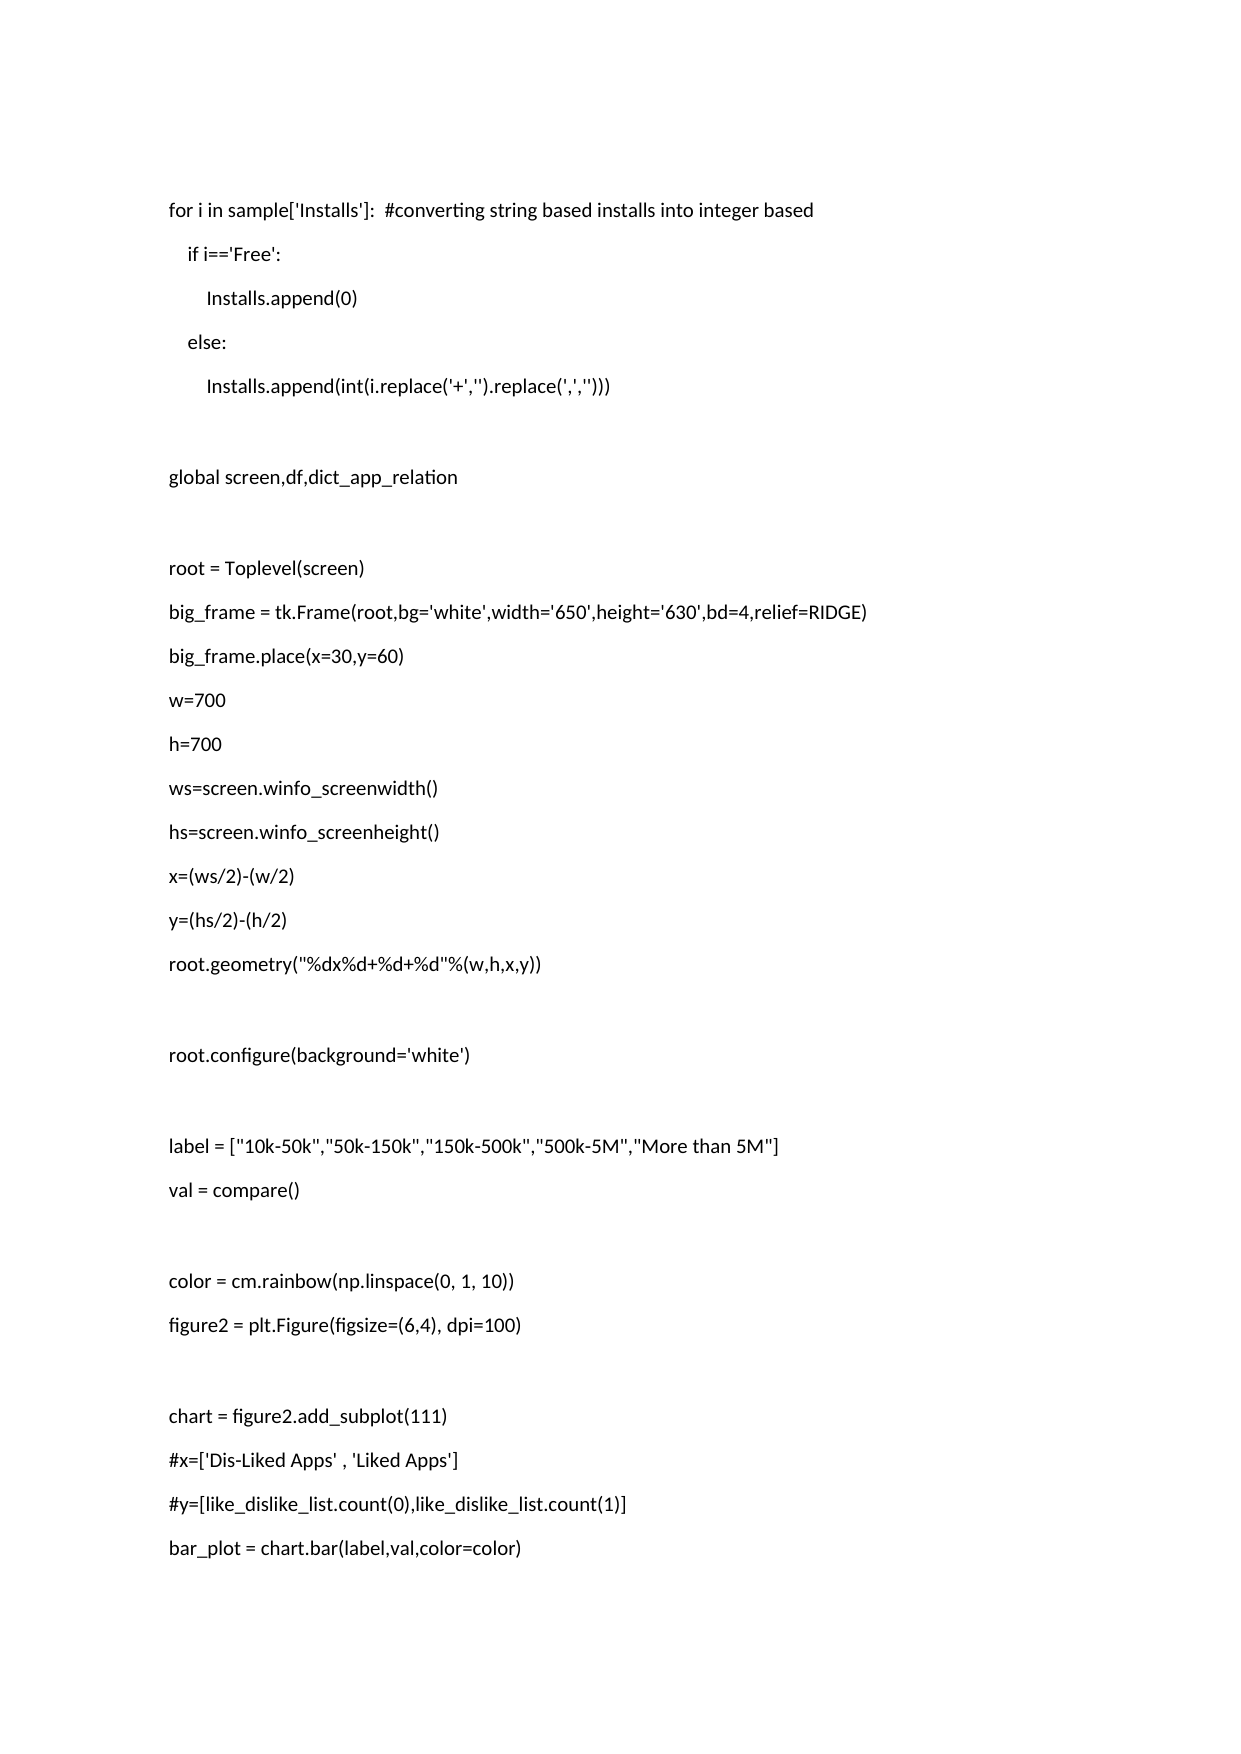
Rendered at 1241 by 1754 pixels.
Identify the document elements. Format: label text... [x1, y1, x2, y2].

text root.configure(background='white') [150, 1042, 1090, 1068]
text chart = figure2.add_subplot(111) [150, 1403, 1090, 1429]
text root = Toplevel(screen) [150, 555, 1090, 580]
text #y=[like_dislike_list.count(0),like_dislike_list.count(1)] [150, 1492, 1090, 1517]
text figure2 = plt.Figure(figsize=(6,4), dpi=100) [150, 1312, 1090, 1338]
text ws=screen.winfo_screenwidth() [150, 775, 1090, 801]
text val = compare() [150, 1177, 1090, 1203]
text global screen,df,dict_app_relation [150, 464, 1090, 489]
text big_frame = tk.Frame(root,bg='white',width='650',height='630',bd=4,relief=RIDGE) [150, 599, 1090, 624]
text for i in sample['Installs']: #converting string based installs into integer based [150, 197, 1090, 222]
text bar_plot = chart.bar(label,val,color=color) [150, 1536, 1090, 1561]
text Installs.append(0) [150, 285, 1090, 310]
text else: [150, 329, 1090, 354]
text x=(ws/2)-(w/2) [150, 863, 1090, 889]
text h=700 [150, 731, 1090, 757]
text root.geometry("%dx%d+%d+%d"%(w,h,x,y)) [150, 952, 1090, 977]
text if i=='Free': [150, 241, 1090, 266]
text label = ["10k-50k","50k-150k","150k-500k","500k-5M","More than 5M"] [150, 1133, 1090, 1159]
text y=(hs/2)-(h/2) [150, 907, 1090, 933]
text w=700 [150, 687, 1090, 713]
text color = cm.rainbow(np.linspace(0, 1, 10)) [150, 1268, 1090, 1294]
text hs=screen.winfo_screenheight() [150, 819, 1090, 845]
text big_frame.place(x=30,y=60) [150, 643, 1090, 668]
text Installs.append(int(i.replace('+','').replace(',',''))) [150, 373, 1090, 398]
text #x=['Dis-Liked Apps' , 'Liked Apps'] [150, 1447, 1090, 1473]
